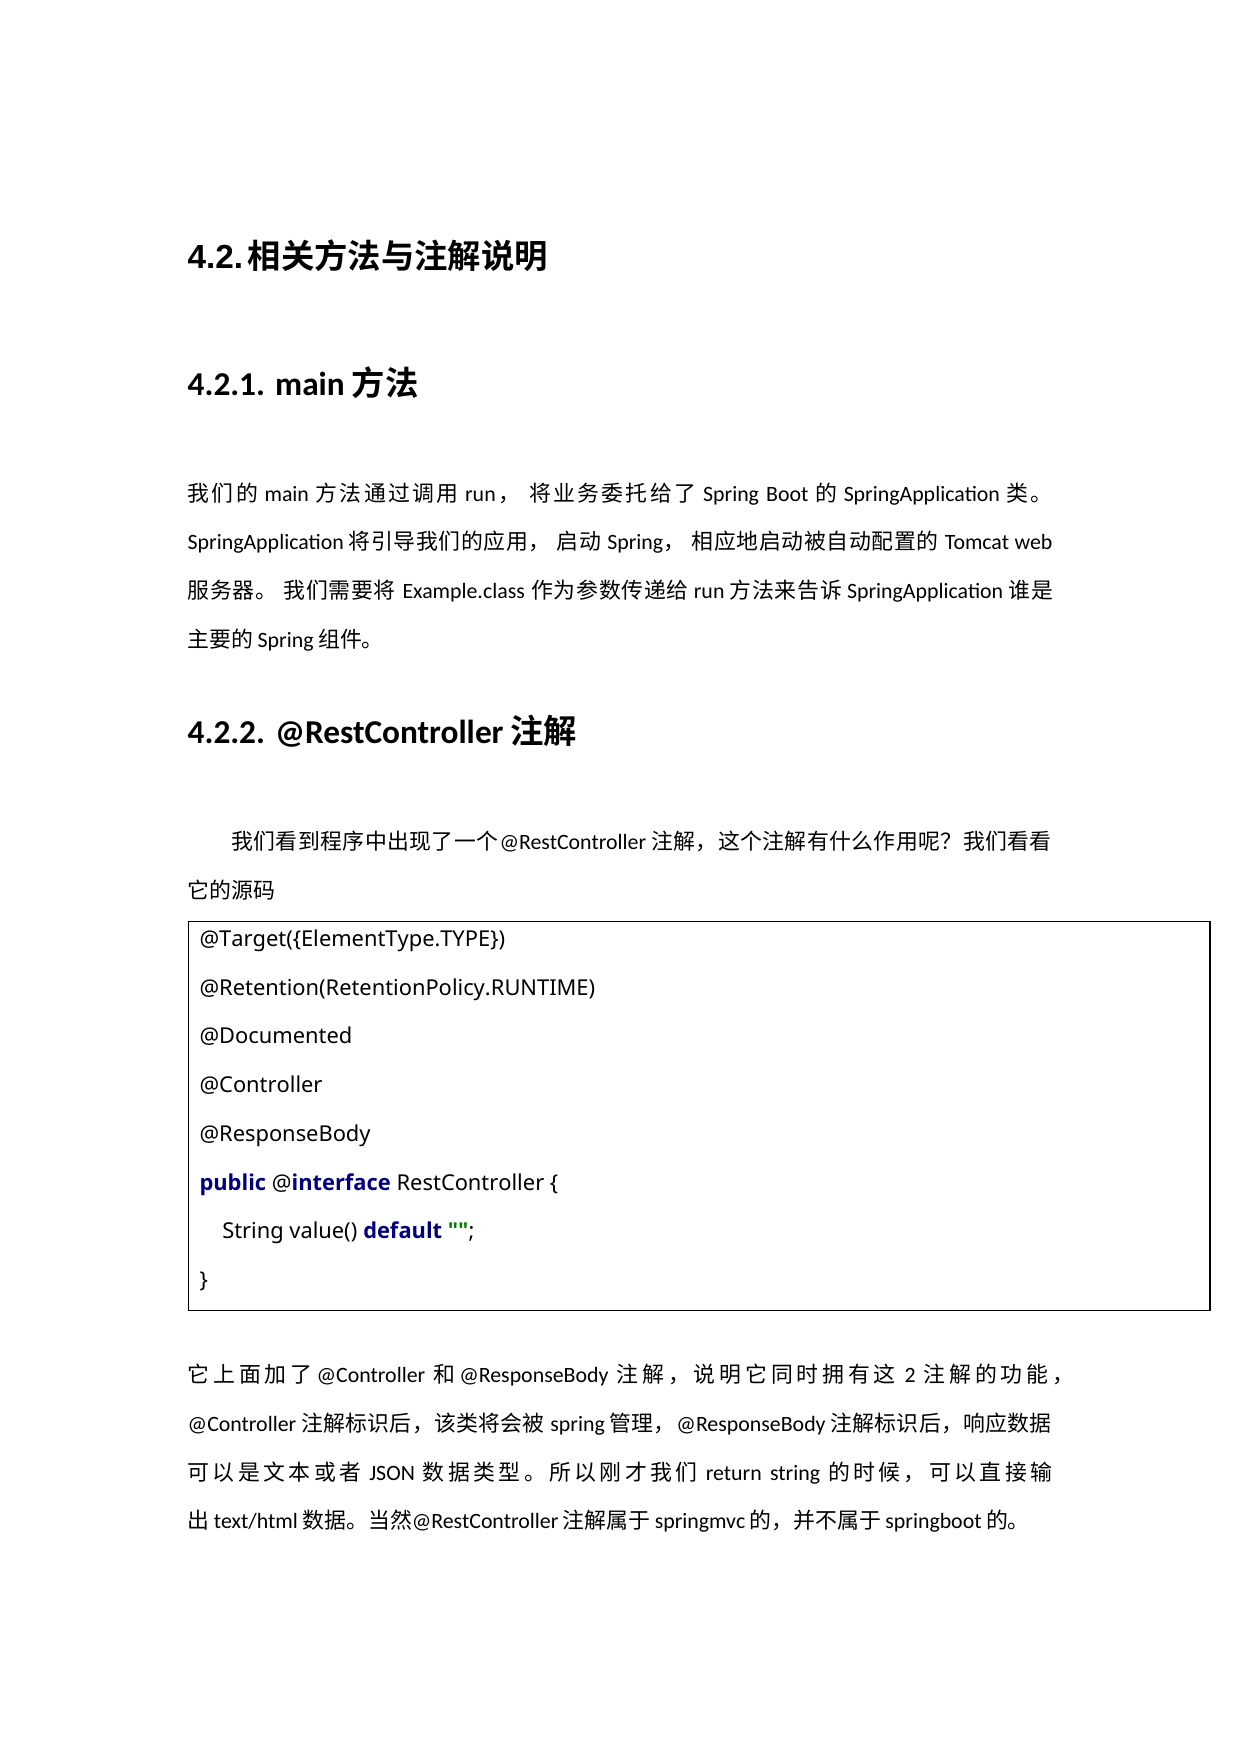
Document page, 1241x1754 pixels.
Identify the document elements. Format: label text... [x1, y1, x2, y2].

table_header @Target({ElementType.TYPE}) @Retention(RetentionPolicy.RUNTIME) @Documented @Controller @ResponseBody public @interface RestController { String value() default ""; } [189, 922, 1209, 1310]
subtitle 相关方法与注解说明 [187, 222, 1053, 287]
subtitle main方法 [187, 348, 1053, 413]
text 我们看到程序中出现了一个@RestController注解，这个注解有什么作用呢？我们看看它的源码 [187, 823, 1053, 905]
subtitle @RestController注解 [187, 697, 1053, 762]
text 我们的main方法通过调用run， 将业务委托给了Spring Boot的SpringApplication类。 SpringApplication将引导我们的应用， 启动Spring， 相应地启动被自动配置的Tomcat web服务器。 我们需要将 Example.class 作为参数传递给run方法来告诉SpringApplication谁是主要的Spring组件。 [187, 475, 1053, 654]
text 它上面加了@Controller和@ResponseBody注解，说明它同时拥有这2注解的功能，@Controller注解标识后，该类将会被spring管理，@ResponseBody注解标识后，响应数据可以是文本或者JSON数据类型。所以刚才我们return string的时候，可以直接输出text/html数据。当然@RestController注解属于springmvc的，并不属于springboot的。 [187, 1357, 1053, 1535]
